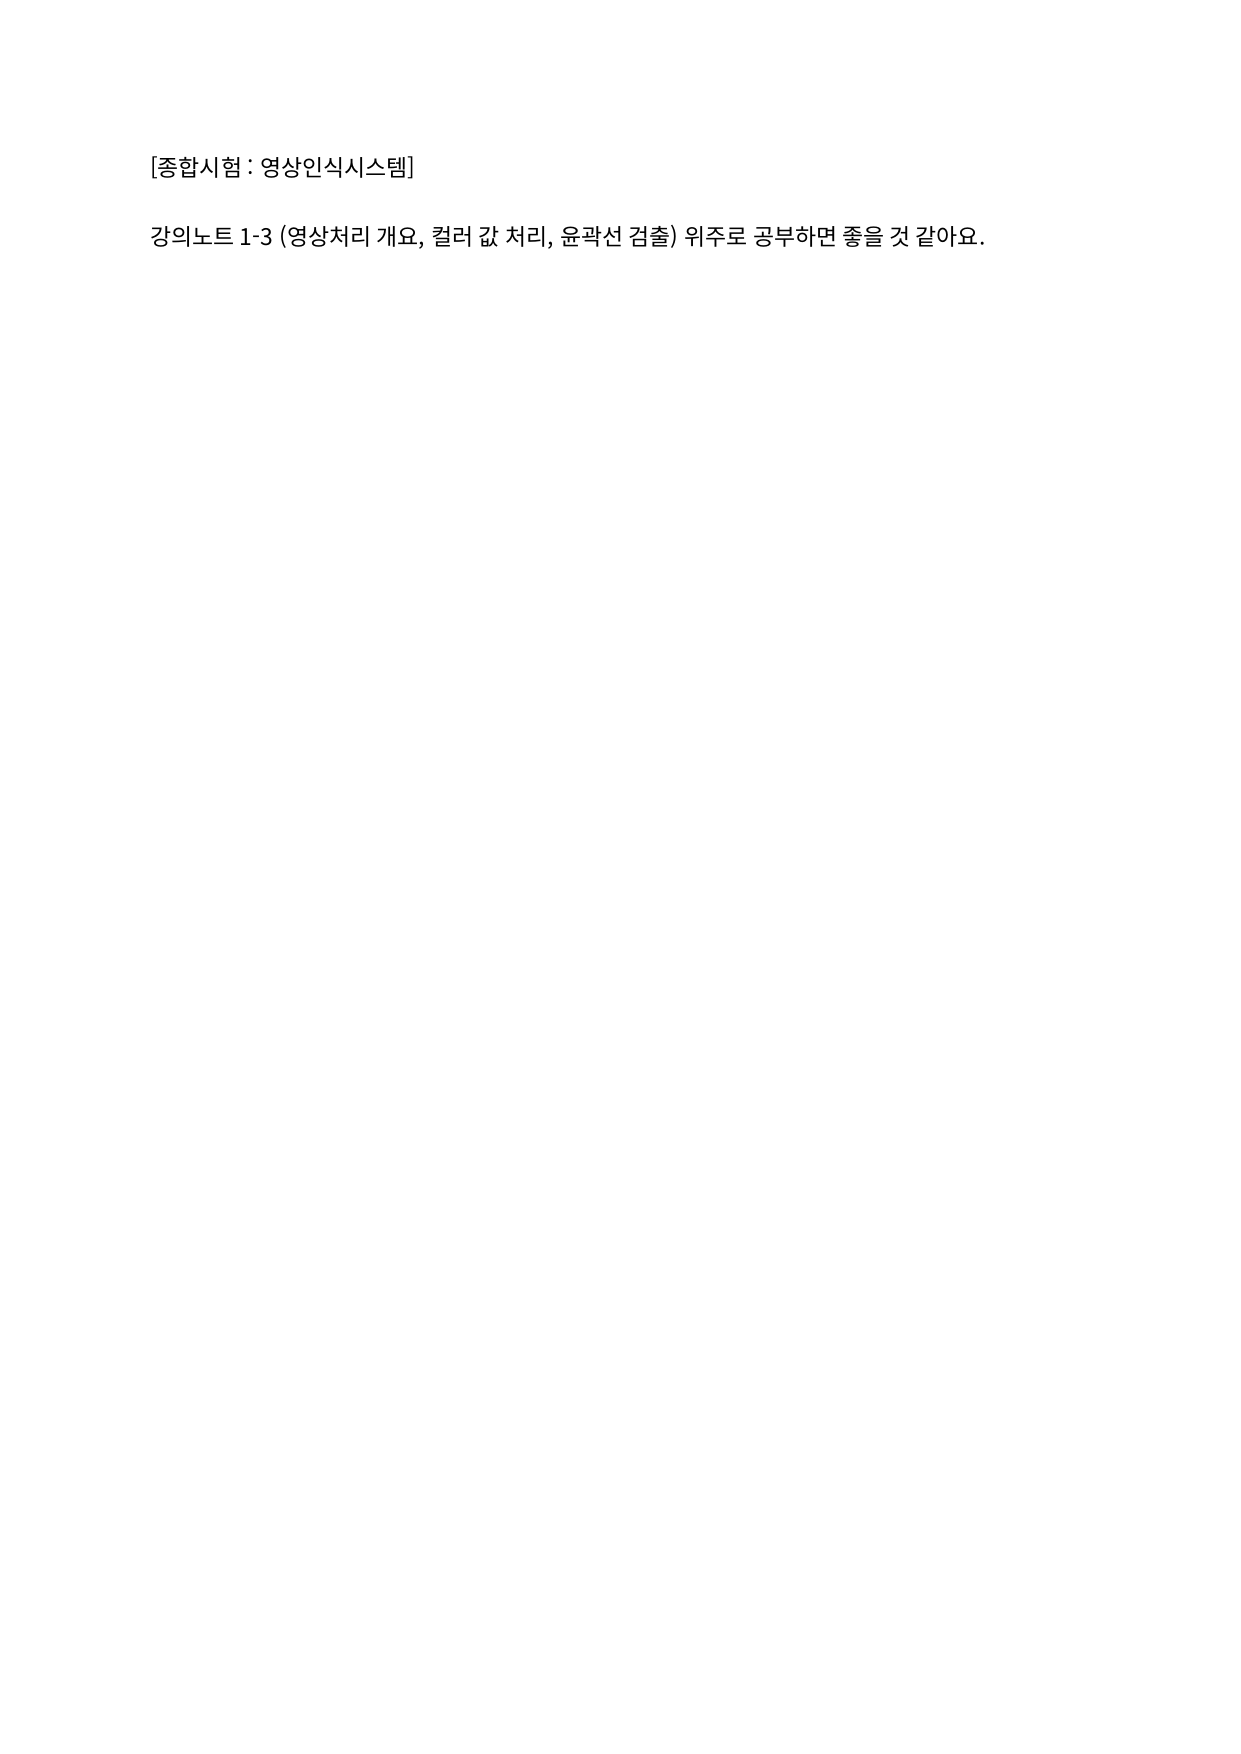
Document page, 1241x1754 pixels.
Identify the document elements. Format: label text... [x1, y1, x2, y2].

text [종합시험 : 영상인식시스템] [150, 150, 1090, 183]
text 강의노트 1-3 (영상처리 개요, 컬러 값 처리, 윤곽선 검출) 위주로 공부하면 좋을 것 같아요. [150, 218, 1090, 252]
